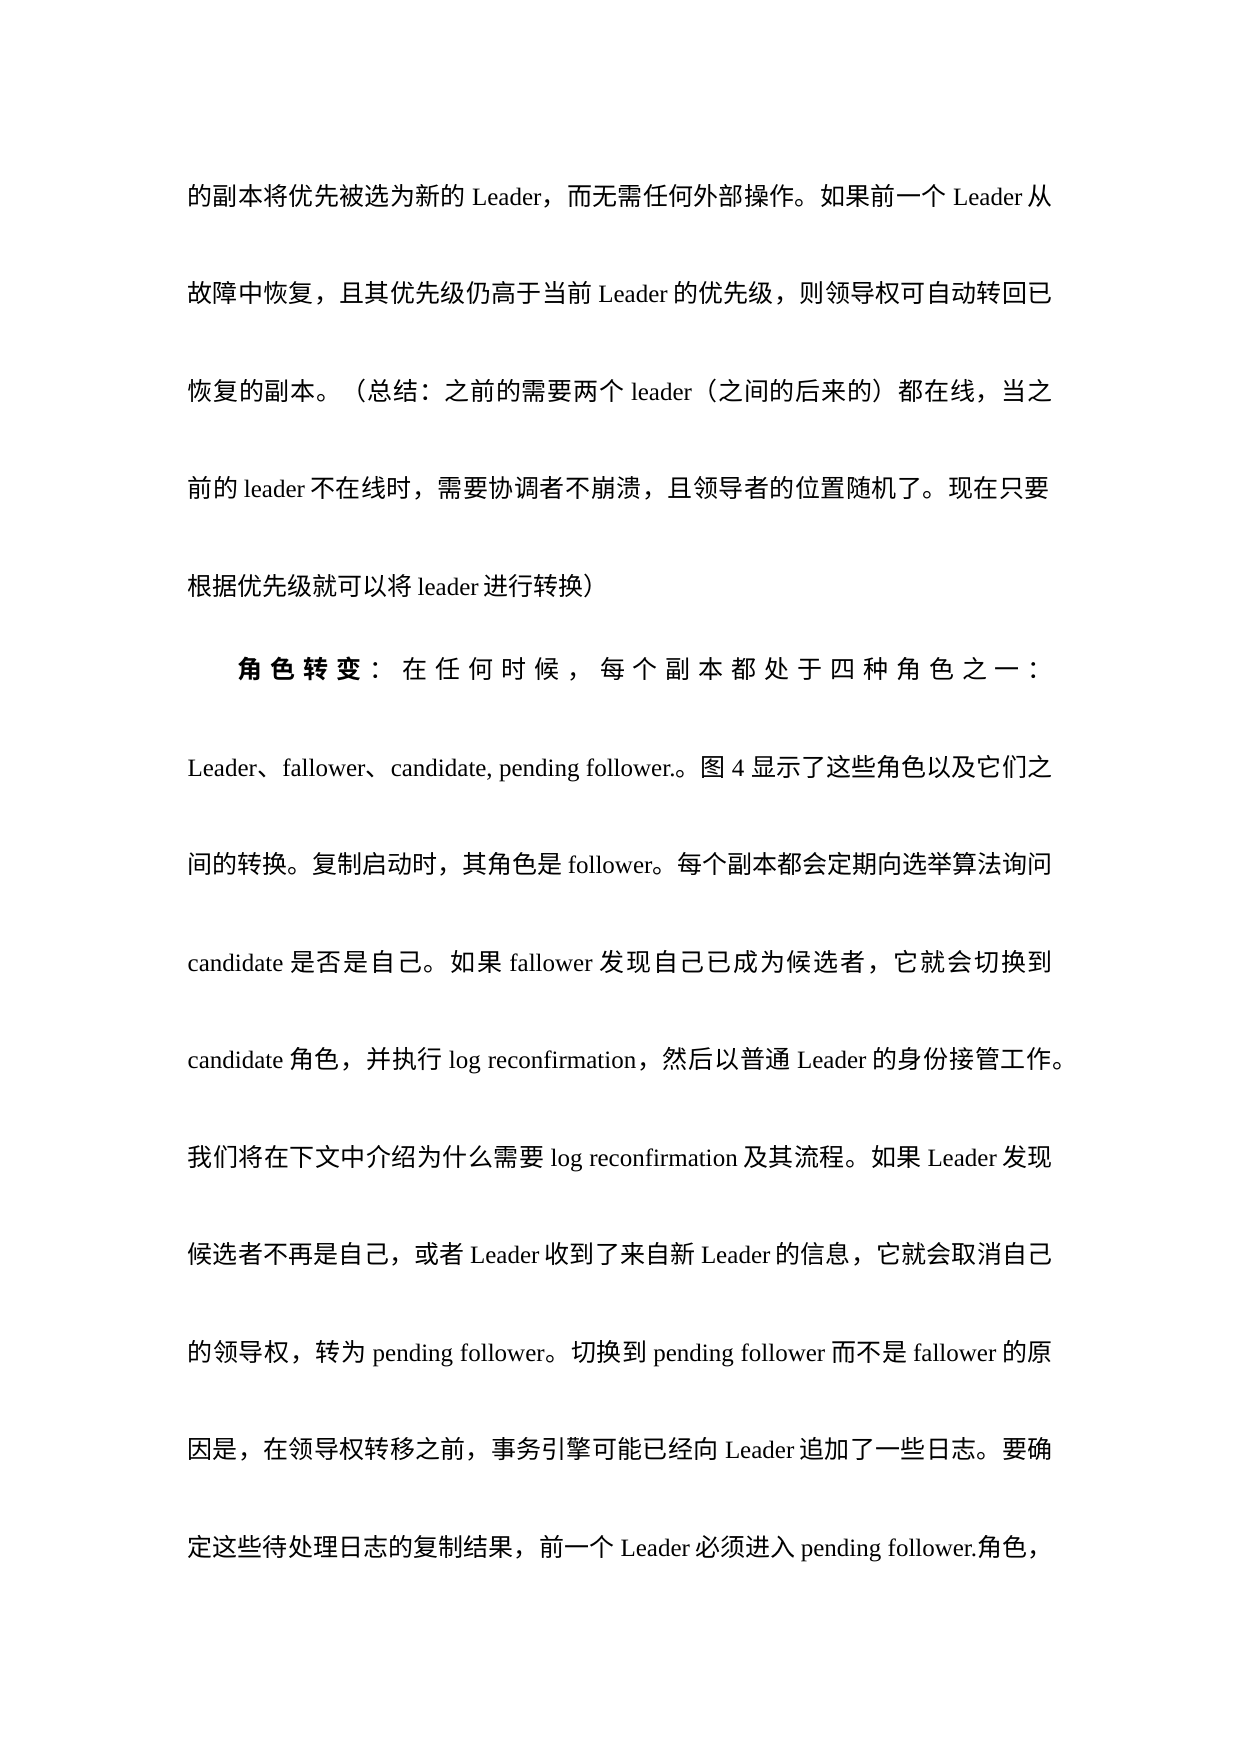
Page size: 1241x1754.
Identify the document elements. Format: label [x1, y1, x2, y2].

text [187, 635, 1053, 1578]
text [187, 162, 1053, 617]
